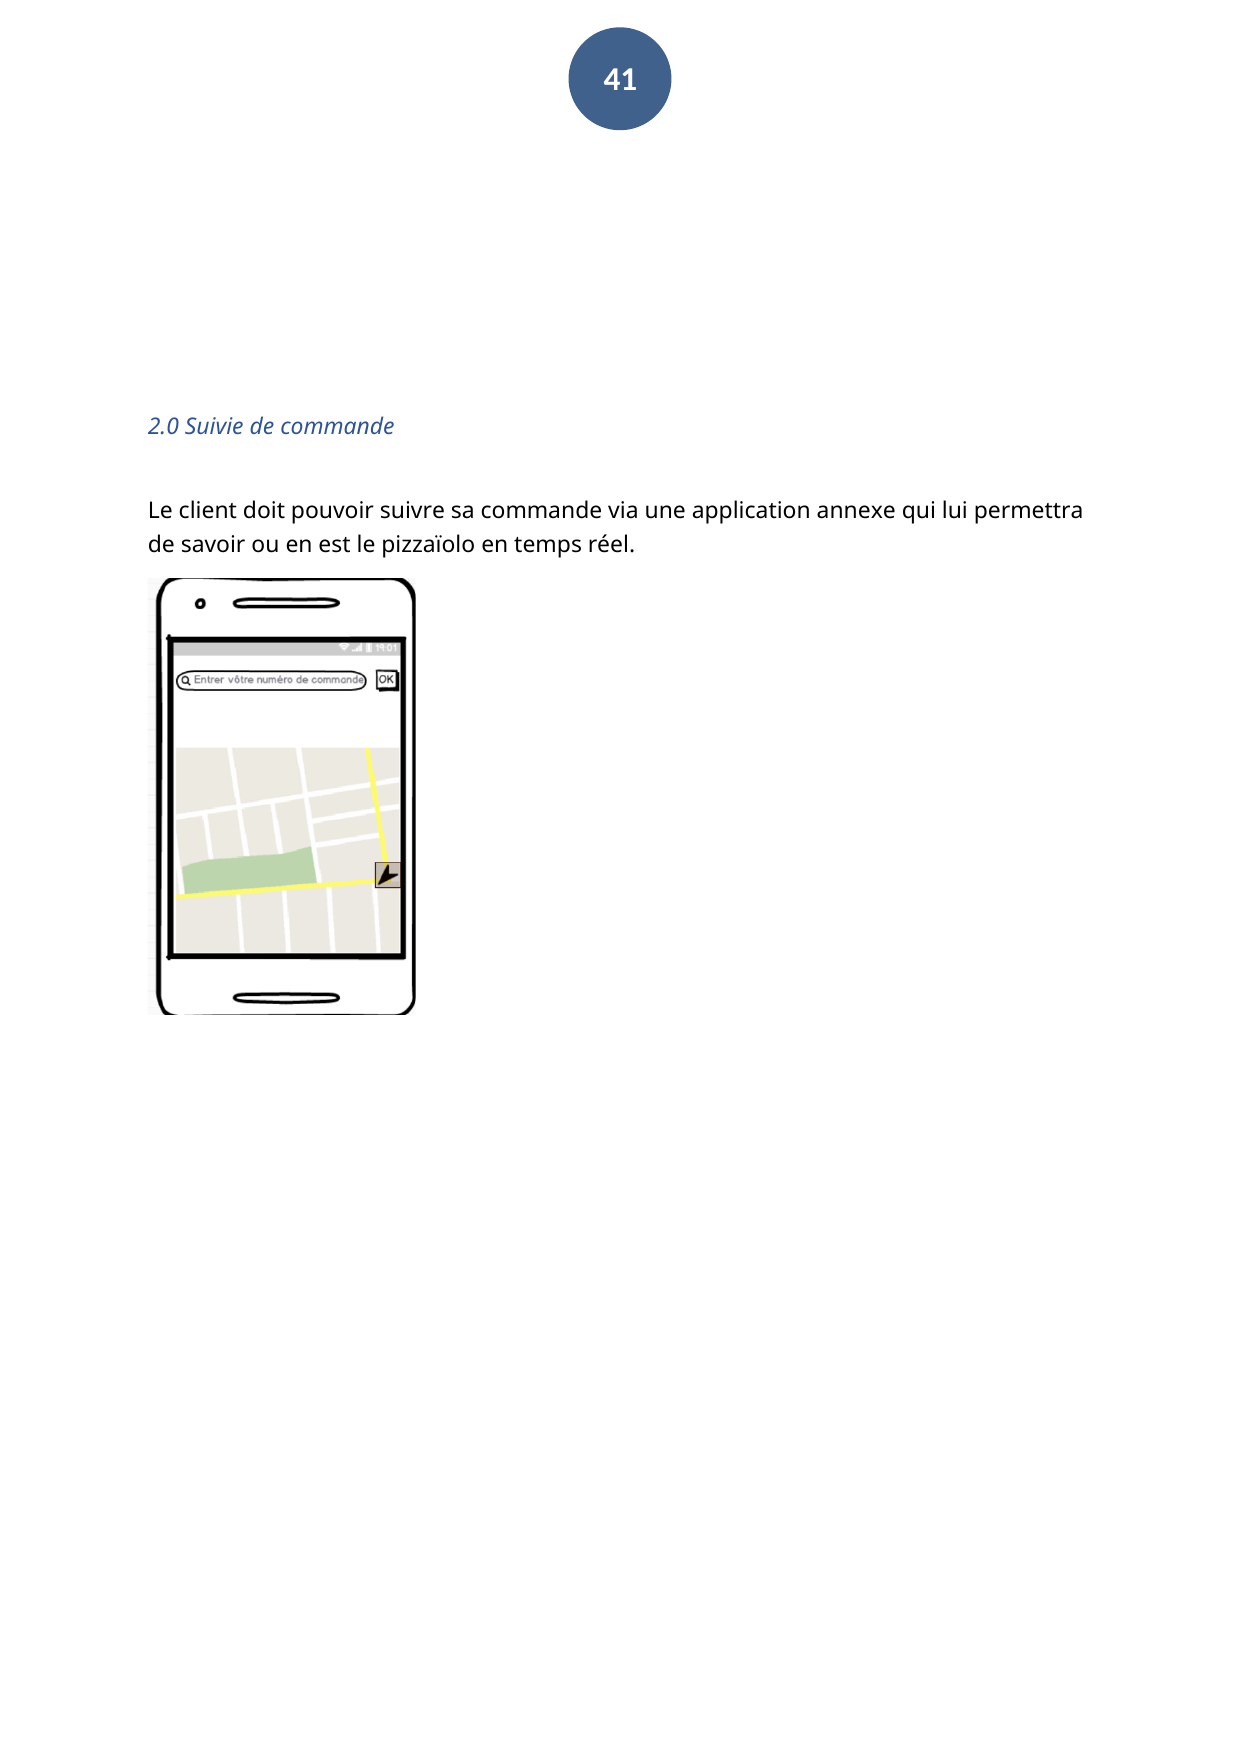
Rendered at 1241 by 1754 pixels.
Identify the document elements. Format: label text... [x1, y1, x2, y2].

text Le client doit pouvoir suivre sa commande via une application annexe qui lui permettra de savoir ou en est le pizzaïolo en temps réel. [148, 494, 1093, 559]
picture [147, 578, 416, 1015]
subtitle 2.0 Suivie de commande [148, 410, 1093, 441]
